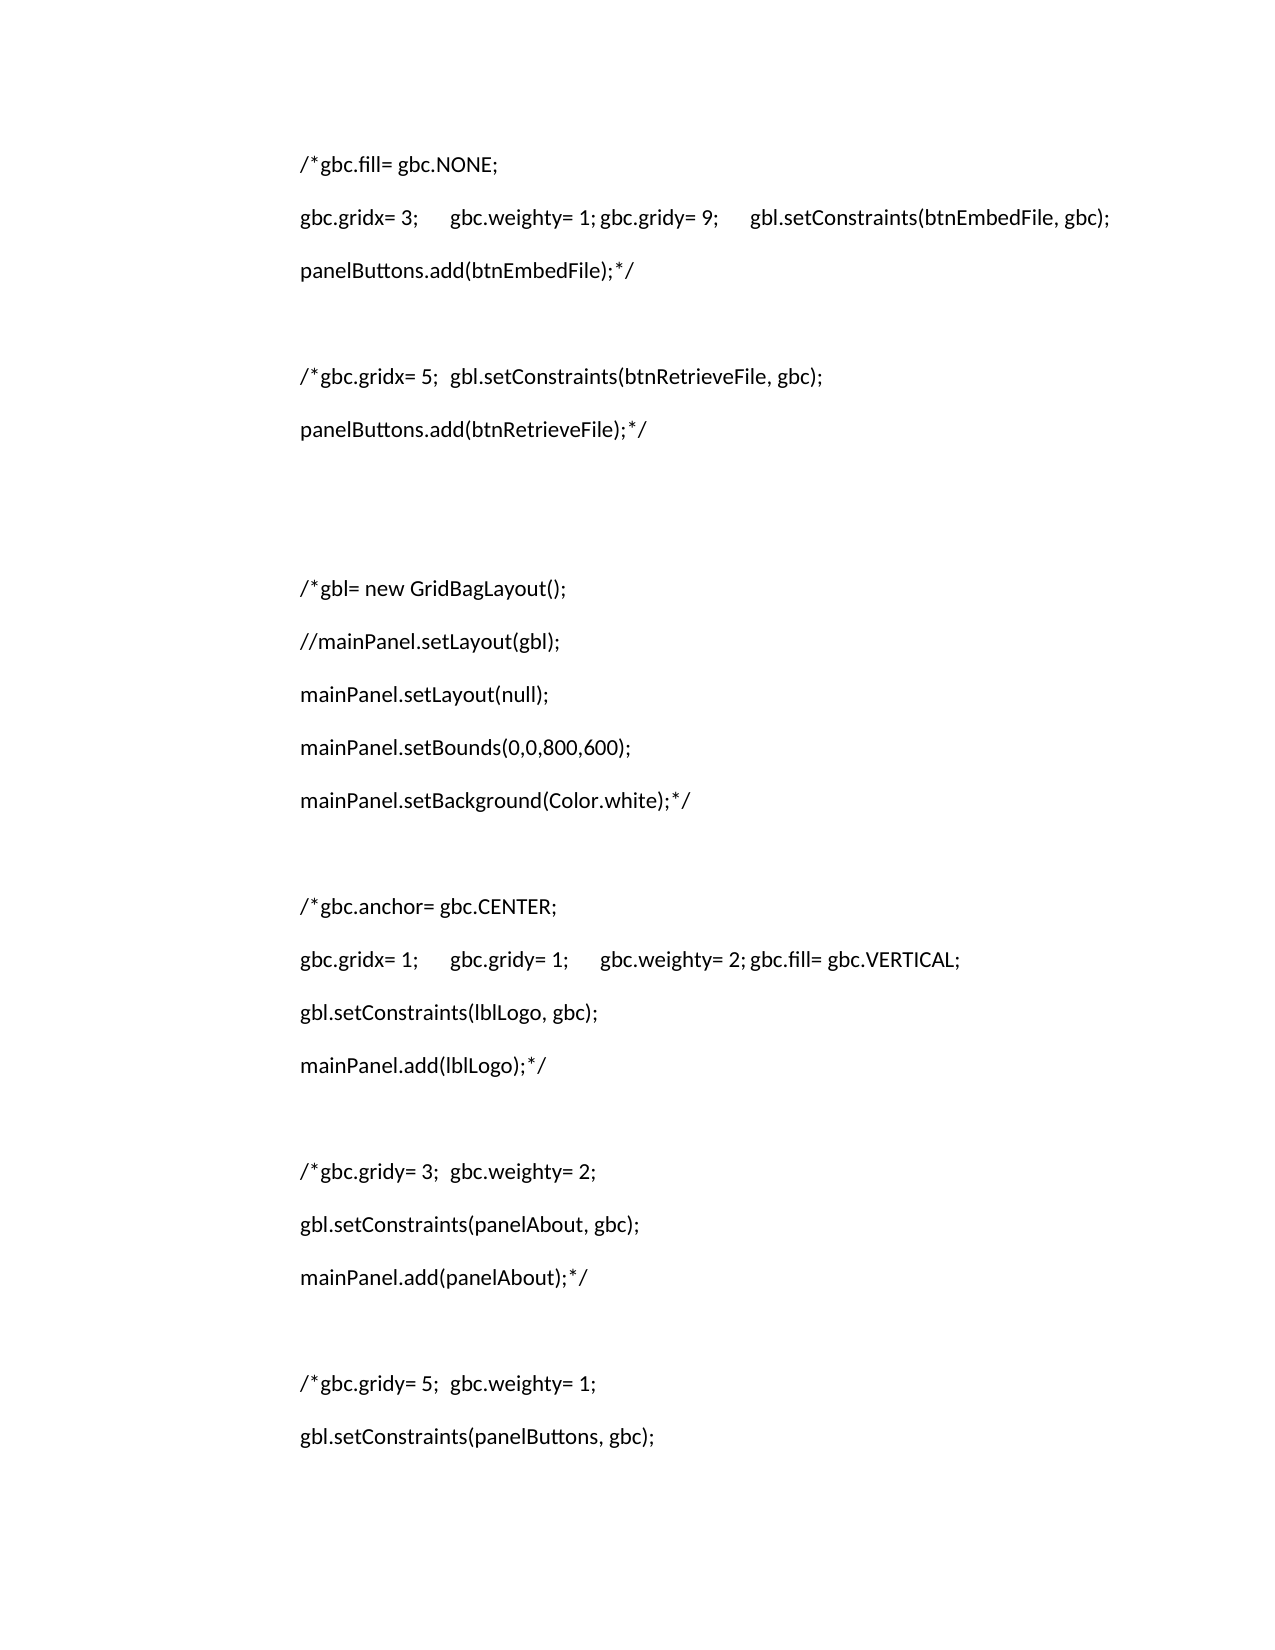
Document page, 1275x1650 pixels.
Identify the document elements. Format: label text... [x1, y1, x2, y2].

text gbc.gridx= 1; gbc.gridy= 1; gbc.weighty= 2; gbc.fill= gbc.VERTICAL; [150, 945, 1125, 973]
text /*gbc.gridy= 5; gbc.weighty= 1; [150, 1369, 1125, 1397]
text gbl.setConstraints(panelAbout, gbc); [150, 1210, 1125, 1238]
text mainPanel.setBackground(Color.white);*/ [150, 786, 1125, 814]
text /*gbc.fill= gbc.NONE; [150, 150, 1125, 178]
text gbl.setConstraints(lblLogo, gbc); [150, 998, 1125, 1026]
text mainPanel.add(lblLogo);*/ [150, 1051, 1125, 1079]
text gbc.gridx= 3; gbc.weighty= 1; gbc.gridy= 9; gbl.setConstraints(btnEmbedFile, gbc); [150, 203, 1125, 231]
text panelButtons.add(btnRetrieveFile);*/ [150, 415, 1125, 443]
text /*gbc.anchor= gbc.CENTER; [150, 892, 1125, 920]
text mainPanel.setBounds(0,0,800,600); [150, 733, 1125, 761]
text gbl.setConstraints(panelButtons, gbc); [150, 1422, 1125, 1451]
text mainPanel.add(panelAbout);*/ [150, 1263, 1125, 1291]
text //mainPanel.setLayout(gbl); [150, 627, 1125, 655]
text mainPanel.setLayout(null); [150, 680, 1125, 708]
text /*gbc.gridx= 5; gbl.setConstraints(btnRetrieveFile, gbc); [150, 362, 1125, 390]
text panelButtons.add(btnEmbedFile);*/ [150, 256, 1125, 284]
text /*gbc.gridy= 3; gbc.weighty= 2; [150, 1157, 1125, 1185]
text /*gbl= new GridBagLayout(); [150, 574, 1125, 602]
